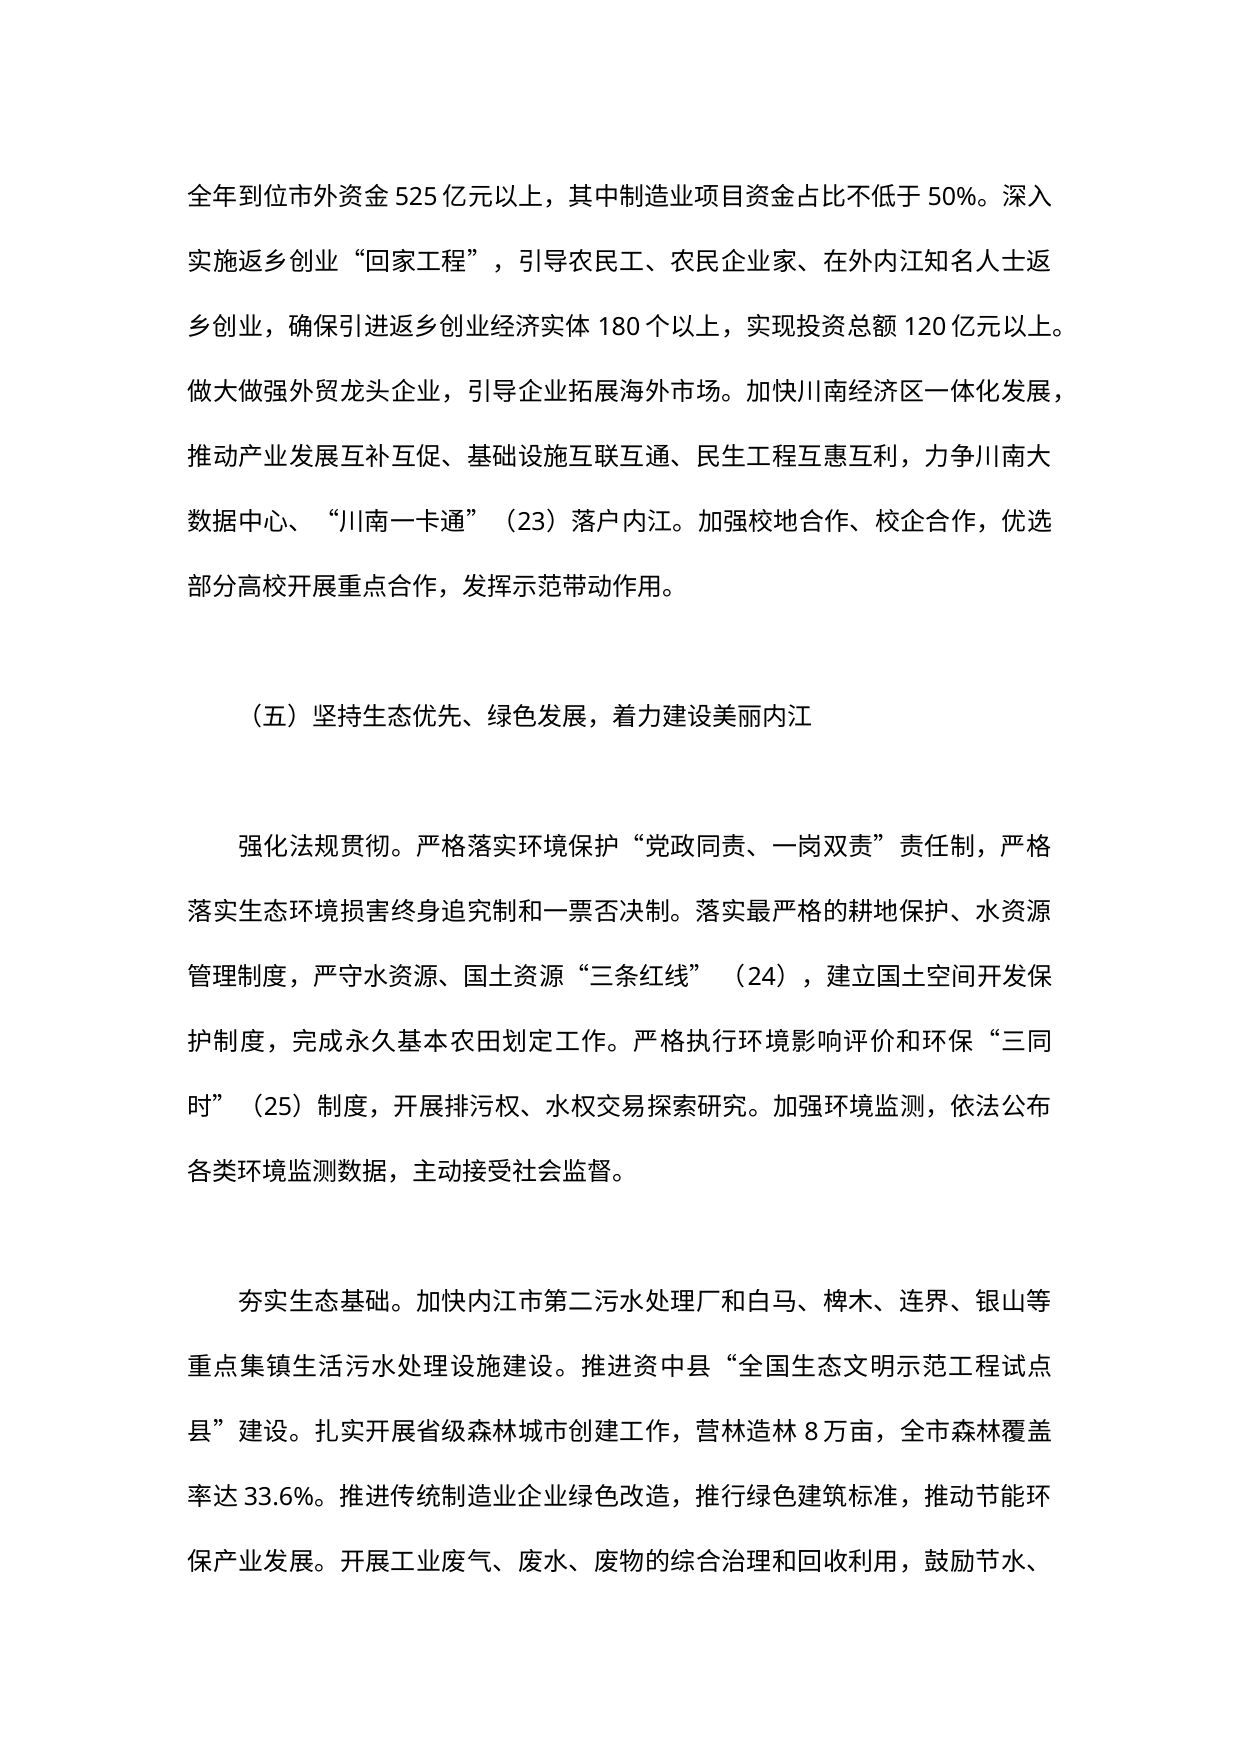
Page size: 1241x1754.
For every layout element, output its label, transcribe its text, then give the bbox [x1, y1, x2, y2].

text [187, 1267, 1053, 1592]
text 强化法规贯彻。严格落实环境保护“党政同责、一岗双责”责任制，严格落实生态环境损害终身追究制和一票否决制。落实最严格的耕地保护、水资源管理制度，严守水资源、国土资源“三条红线” （24），建立国土空间开发保护制度，完成永久基本农田划定工作。严格执行环境影响评价和环保“三同时”（25）制度，开展排污权、水权交易探索研究。加强环境监测，依法公布各类环境监测数据，主动接受社会监督。 [187, 812, 1053, 1202]
text （五）坚持生态优先、绿色发展，着力建设美丽内江 [187, 682, 1053, 747]
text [187, 162, 1053, 617]
